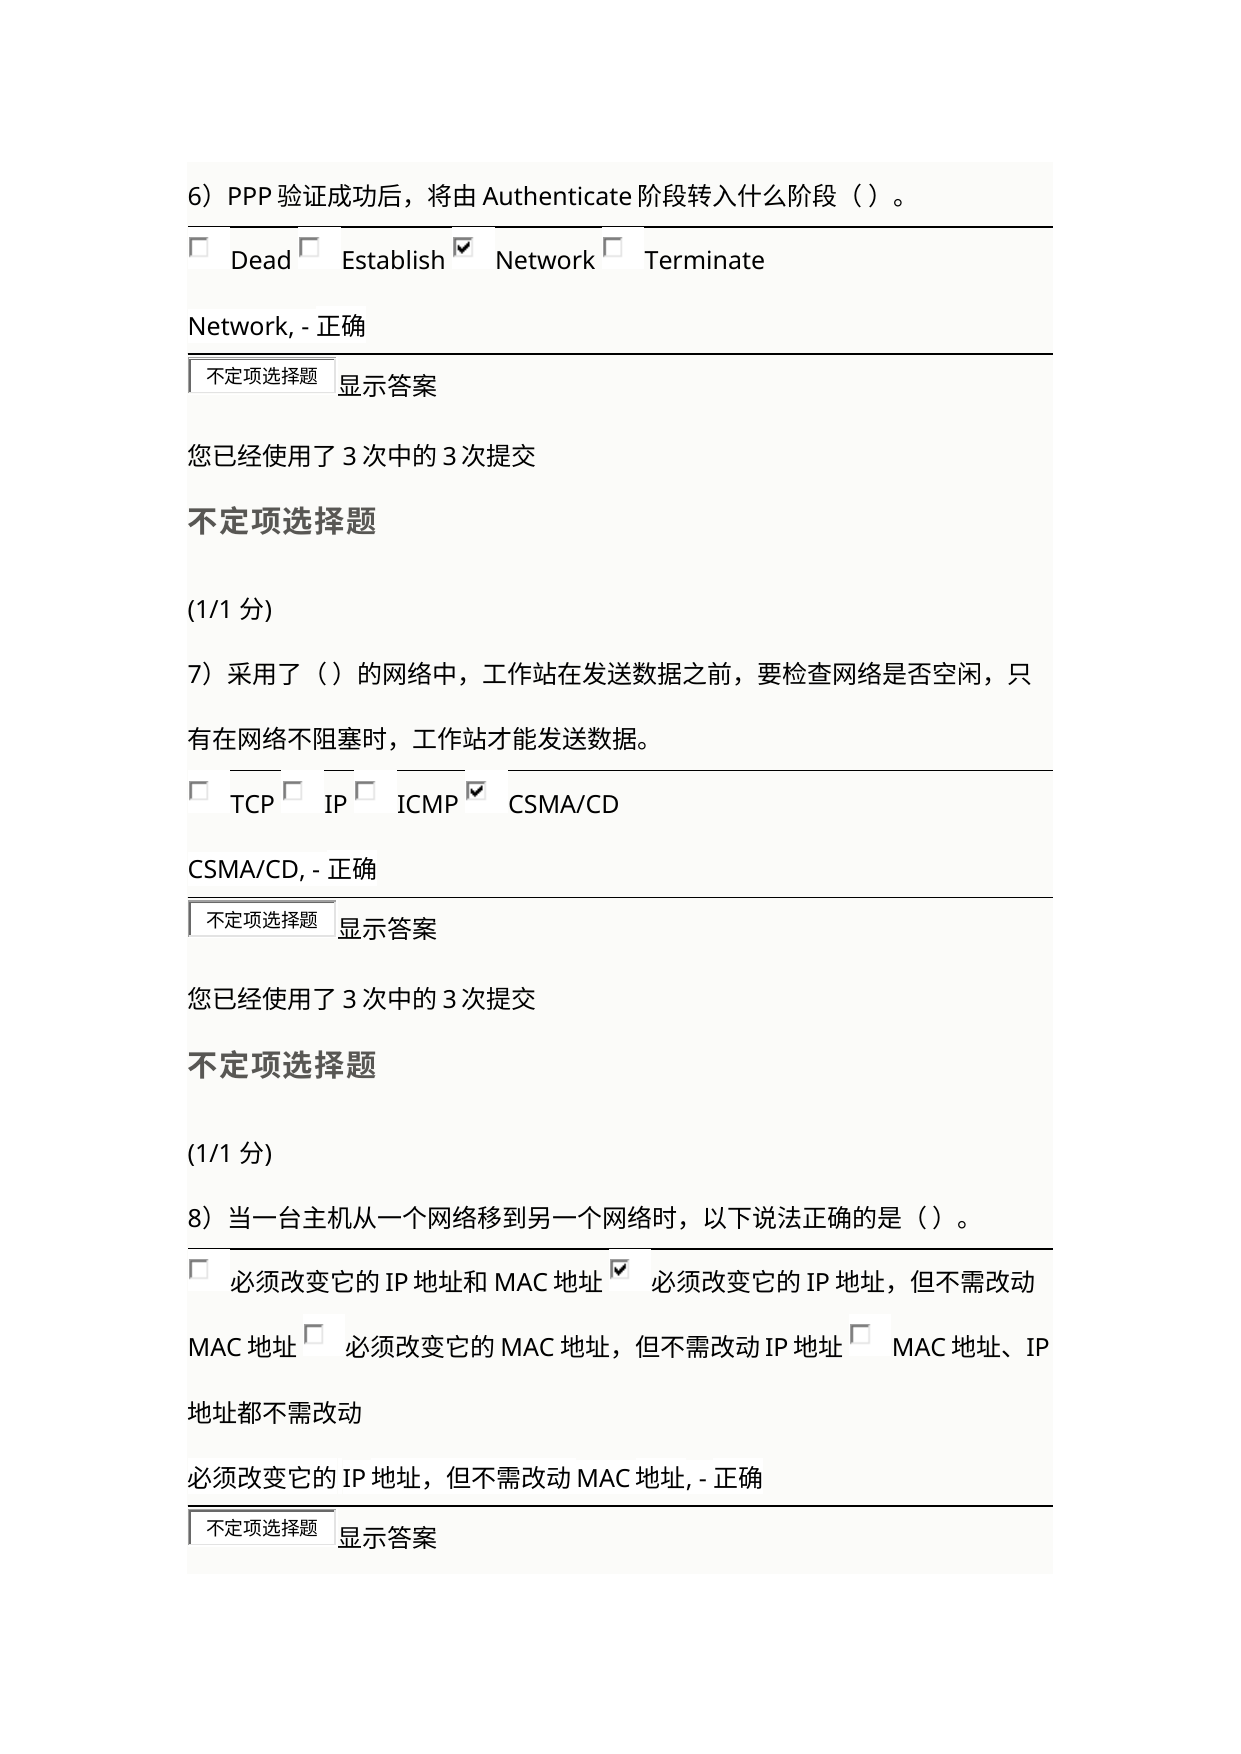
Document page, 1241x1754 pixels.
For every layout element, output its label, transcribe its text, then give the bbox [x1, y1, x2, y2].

text 不定项选择题 [187, 1030, 1053, 1095]
text (1/1 分) [187, 575, 1053, 640]
text 显示答案 [187, 900, 1053, 965]
text (1/1 分) [187, 1119, 1053, 1184]
text 显示答案 [187, 357, 1053, 422]
text 不定项选择题 [187, 487, 1053, 552]
text 必须改变它的IP地址和MAC地址 必须改变它的IP地址，但不需改动MAC地址 必须改变它的MAC地址，但不需改动IP地址 MAC地址、IP地址都不需改动 [187, 1249, 1053, 1444]
text 您已经使用了3次中的 3次提交 [187, 422, 1053, 487]
text 必须改变它的IP地址，但不需改动MAC地址, - 正确 [187, 1444, 1053, 1505]
text Dead Establish Network Terminate [187, 227, 1053, 292]
text TCP IP ICMP CSMA/CD [187, 770, 1053, 835]
text CSMA/CD, - 正确 [187, 835, 1053, 897]
text 8）当一台主机从一个网络移到另一个网络时，以下说法正确的是（ ）。 [187, 1184, 1053, 1249]
text 7）采用了（ ）的网络中，工作站在发送数据之前，要检查网络是否空闲，只有在网络不阻塞时，工作站才能发送数据。 [187, 640, 1053, 770]
text 您已经使用了3次中的 3次提交 [187, 965, 1053, 1030]
text 6）PPP验证成功后，将由Authenticate阶段转入什么阶段（ ）。 [187, 162, 1053, 227]
text 显示答案 [187, 1509, 1053, 1574]
text Network, - 正确 [187, 292, 1053, 353]
